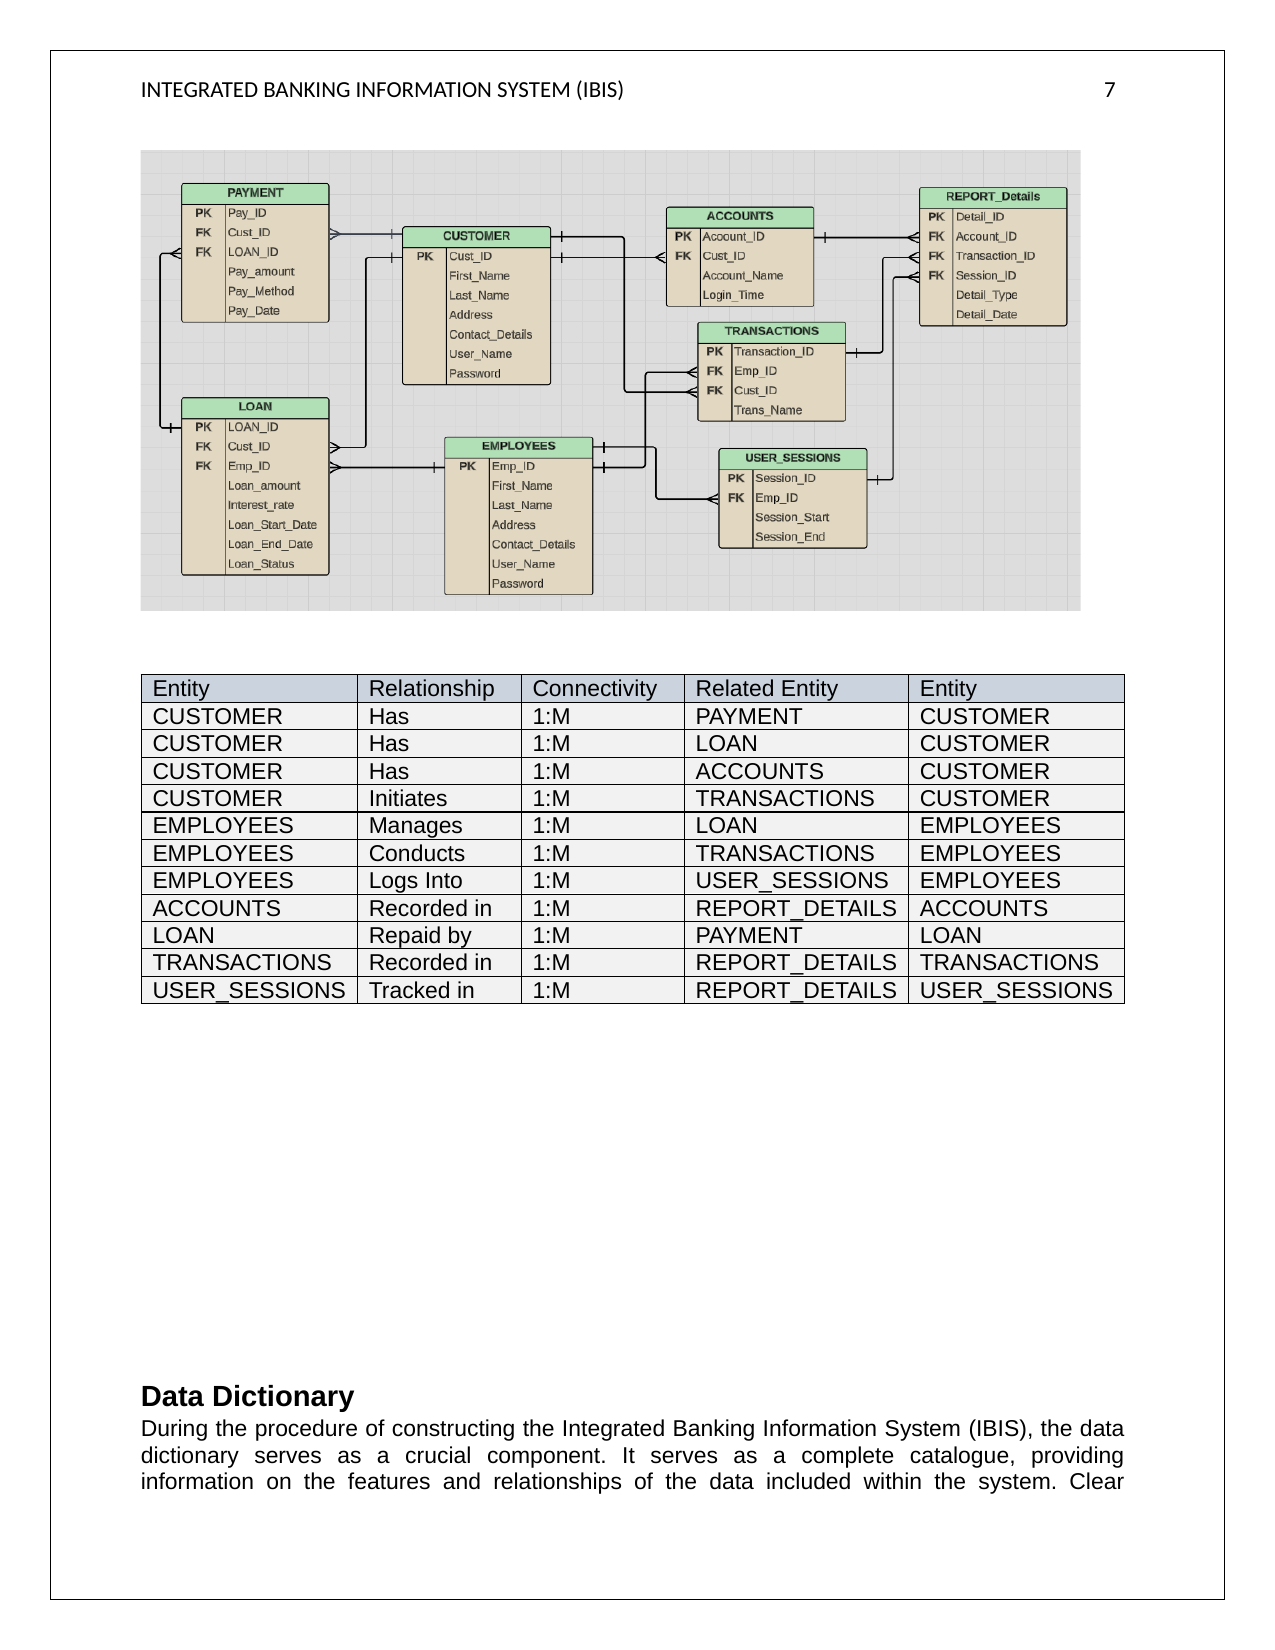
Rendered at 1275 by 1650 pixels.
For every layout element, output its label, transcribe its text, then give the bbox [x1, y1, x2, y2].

table_cell 1:M [522, 785, 684, 811]
table_cell PAYMENT [685, 703, 908, 729]
table_cell 1:M [522, 703, 684, 729]
table_cell Tracked in [358, 977, 521, 1003]
table_cell EMPLOYEES [142, 867, 357, 893]
table_cell 1:M [522, 758, 684, 784]
table_cell EMPLOYEES [909, 840, 1124, 866]
table_cell CUSTOMER [142, 785, 357, 811]
table_header Connectivity [522, 675, 684, 702]
table_header Relationship [358, 675, 521, 702]
text Data Dictionary [141, 1379, 1125, 1413]
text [141, 1415, 1125, 1494]
table_cell CUSTOMER [909, 703, 1124, 729]
table_cell ACCOUNTS [909, 895, 1124, 921]
table_cell CUSTOMER [909, 785, 1124, 811]
table_cell REPORT_DETAILS [685, 977, 908, 1003]
table_cell Conducts [358, 840, 521, 866]
table_header Related Entity [685, 675, 908, 702]
table_cell 1:M [522, 977, 684, 1003]
table_cell Initiates [358, 785, 521, 811]
table_cell LOAN [685, 813, 908, 839]
table_cell PAYMENT [685, 922, 908, 948]
table_cell Manages [358, 813, 521, 839]
table_cell USER_SESSIONS [909, 977, 1124, 1003]
picture [140, 150, 1081, 611]
table_cell LOAN [685, 730, 908, 757]
table_cell EMPLOYEES [142, 840, 357, 866]
table_cell TRANSACTIONS [685, 840, 908, 866]
table_cell USER_SESSIONS [142, 977, 357, 1003]
table_cell Repaid by [358, 922, 521, 948]
table_cell 1:M [522, 922, 684, 948]
table_cell USER_SESSIONS [685, 867, 908, 893]
table_cell Has [358, 703, 521, 729]
table_cell REPORT_DETAILS [685, 949, 908, 976]
table_cell EMPLOYEES [142, 813, 357, 839]
table_cell LOAN [909, 922, 1124, 948]
table_cell Recorded in [358, 895, 521, 921]
table_cell 1:M [522, 730, 684, 757]
table_cell 1:M [522, 867, 684, 893]
table_cell TRANSACTIONS [685, 785, 908, 811]
table_cell CUSTOMER [909, 730, 1124, 757]
table_cell CUSTOMER [142, 730, 357, 757]
table_cell LOAN [142, 922, 357, 948]
table_cell 1:M [522, 895, 684, 921]
table_cell EMPLOYEES [909, 867, 1124, 893]
table_header Entity [909, 675, 1124, 702]
table_cell REPORT_DETAILS [685, 895, 908, 921]
table_cell CUSTOMER [142, 758, 357, 784]
table_cell 1:M [522, 949, 684, 976]
table_header Entity [142, 675, 357, 702]
table_cell 1:M [522, 813, 684, 839]
table_cell ACCOUNTS [142, 895, 357, 921]
table_cell 1:M [522, 840, 684, 866]
table_cell Recorded in [358, 949, 521, 976]
table_cell ACCOUNTS [685, 758, 908, 784]
table_cell Has [358, 758, 521, 784]
table_cell CUSTOMER [142, 703, 357, 729]
table_cell Has [358, 730, 521, 757]
table_cell TRANSACTIONS [142, 949, 357, 976]
table_cell Logs Into [358, 867, 521, 893]
table_cell TRANSACTIONS [909, 949, 1124, 976]
table_cell CUSTOMER [909, 758, 1124, 784]
table_cell EMPLOYEES [909, 813, 1124, 839]
